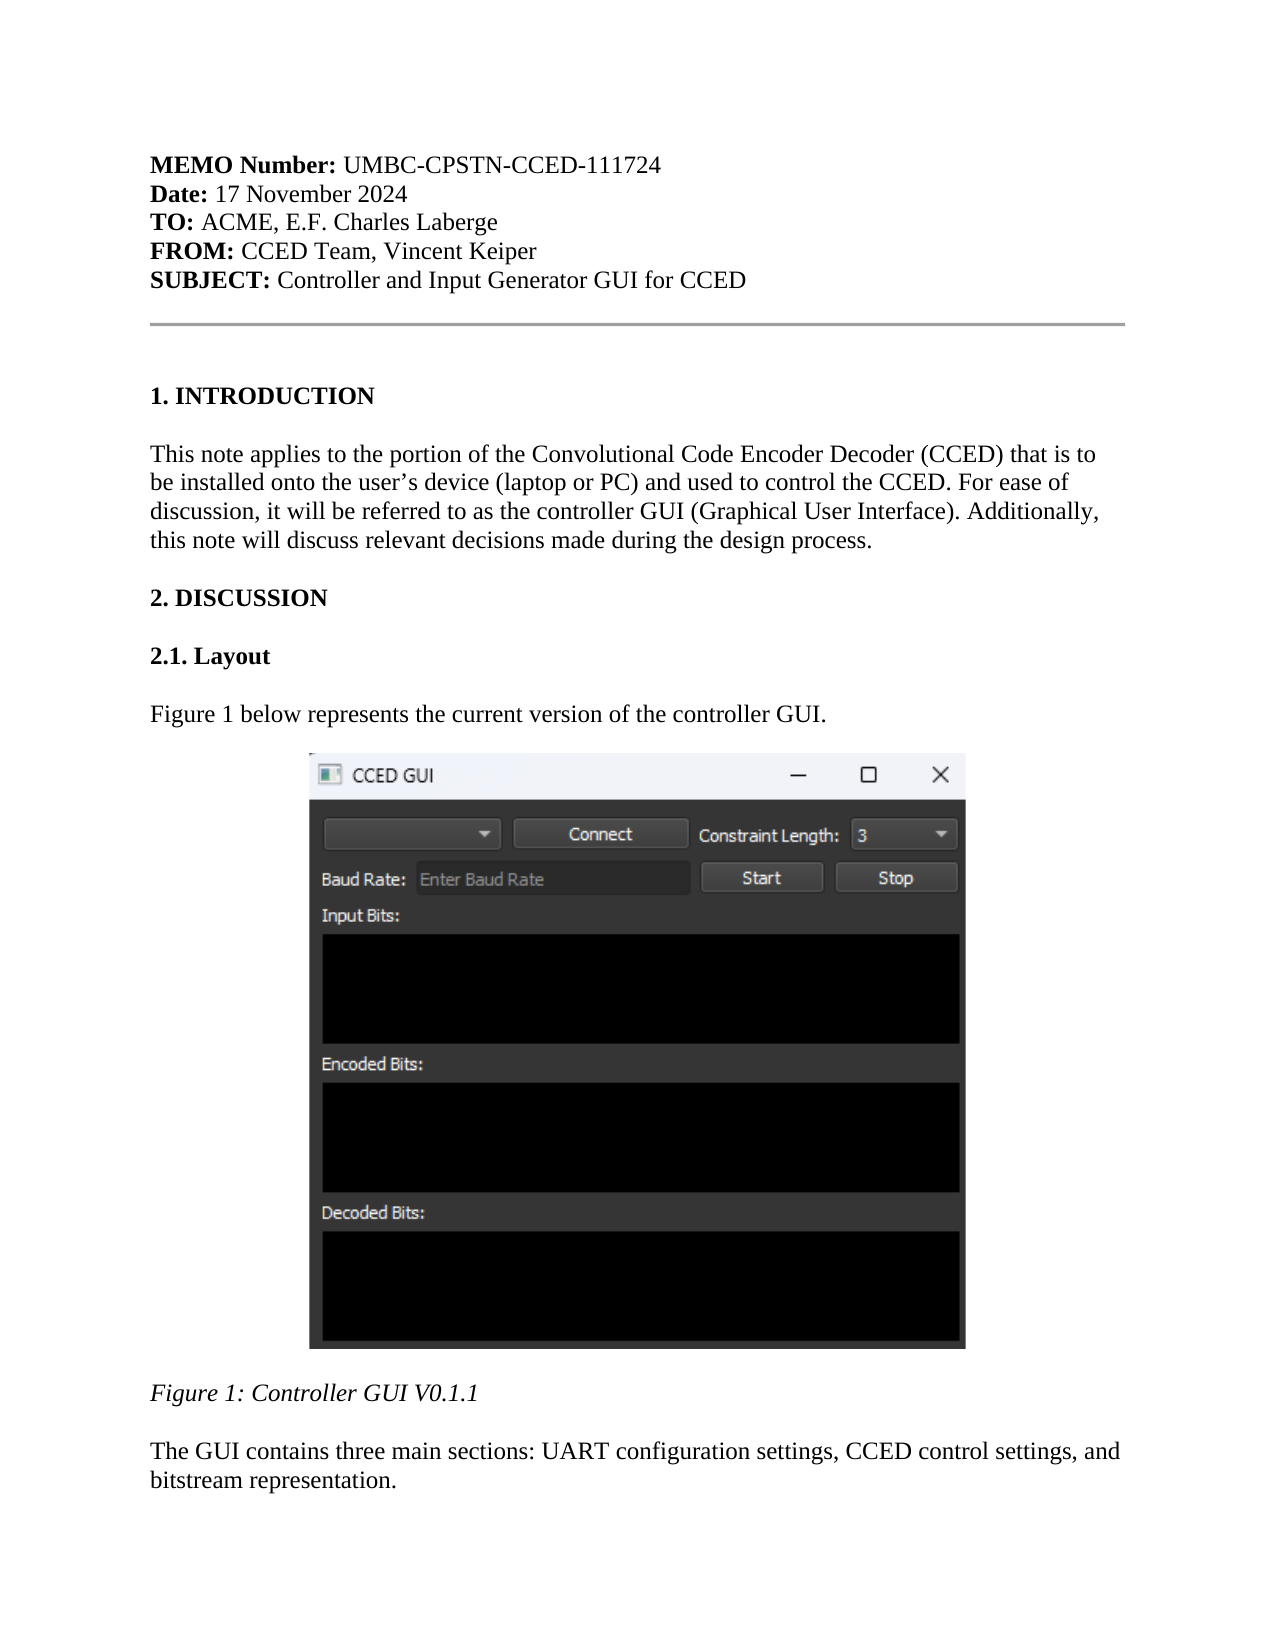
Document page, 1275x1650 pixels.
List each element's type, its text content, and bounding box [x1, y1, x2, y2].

text 2. DISCUSSION [150, 583, 1125, 612]
text This note applies to the portion of the Convolutional Code Encoder Decoder (CCED) that is to be installed onto the user’s device (laptop or PC) and used to control the CCED. For ease of discussion, it will be referred to as the controller GUI (Graphical User Interface). Additionally, this note will discuss relevant decisions made during the design process. [150, 439, 1125, 554]
text 1. INTRODUCTION [150, 381, 1125, 409]
text 2.1. Layout [150, 641, 1125, 669]
text Figure 1 below represents the current version of the controller GUI. [150, 699, 1125, 727]
picture [309, 753, 966, 1349]
text The GUI contains three main sections: UART configuration settings, CCED control settings, and bitstream representation. [150, 1436, 1125, 1494]
text MEMO Number: UMBC-CPSTN-CCED-111724 Date: 17 November 2024 TO: ACME, E.F. Charles Laberge FROM: CCED Team, Vincent Keiper SUBJECT: Controller and Input Generator GUI for CCED [150, 150, 1125, 294]
